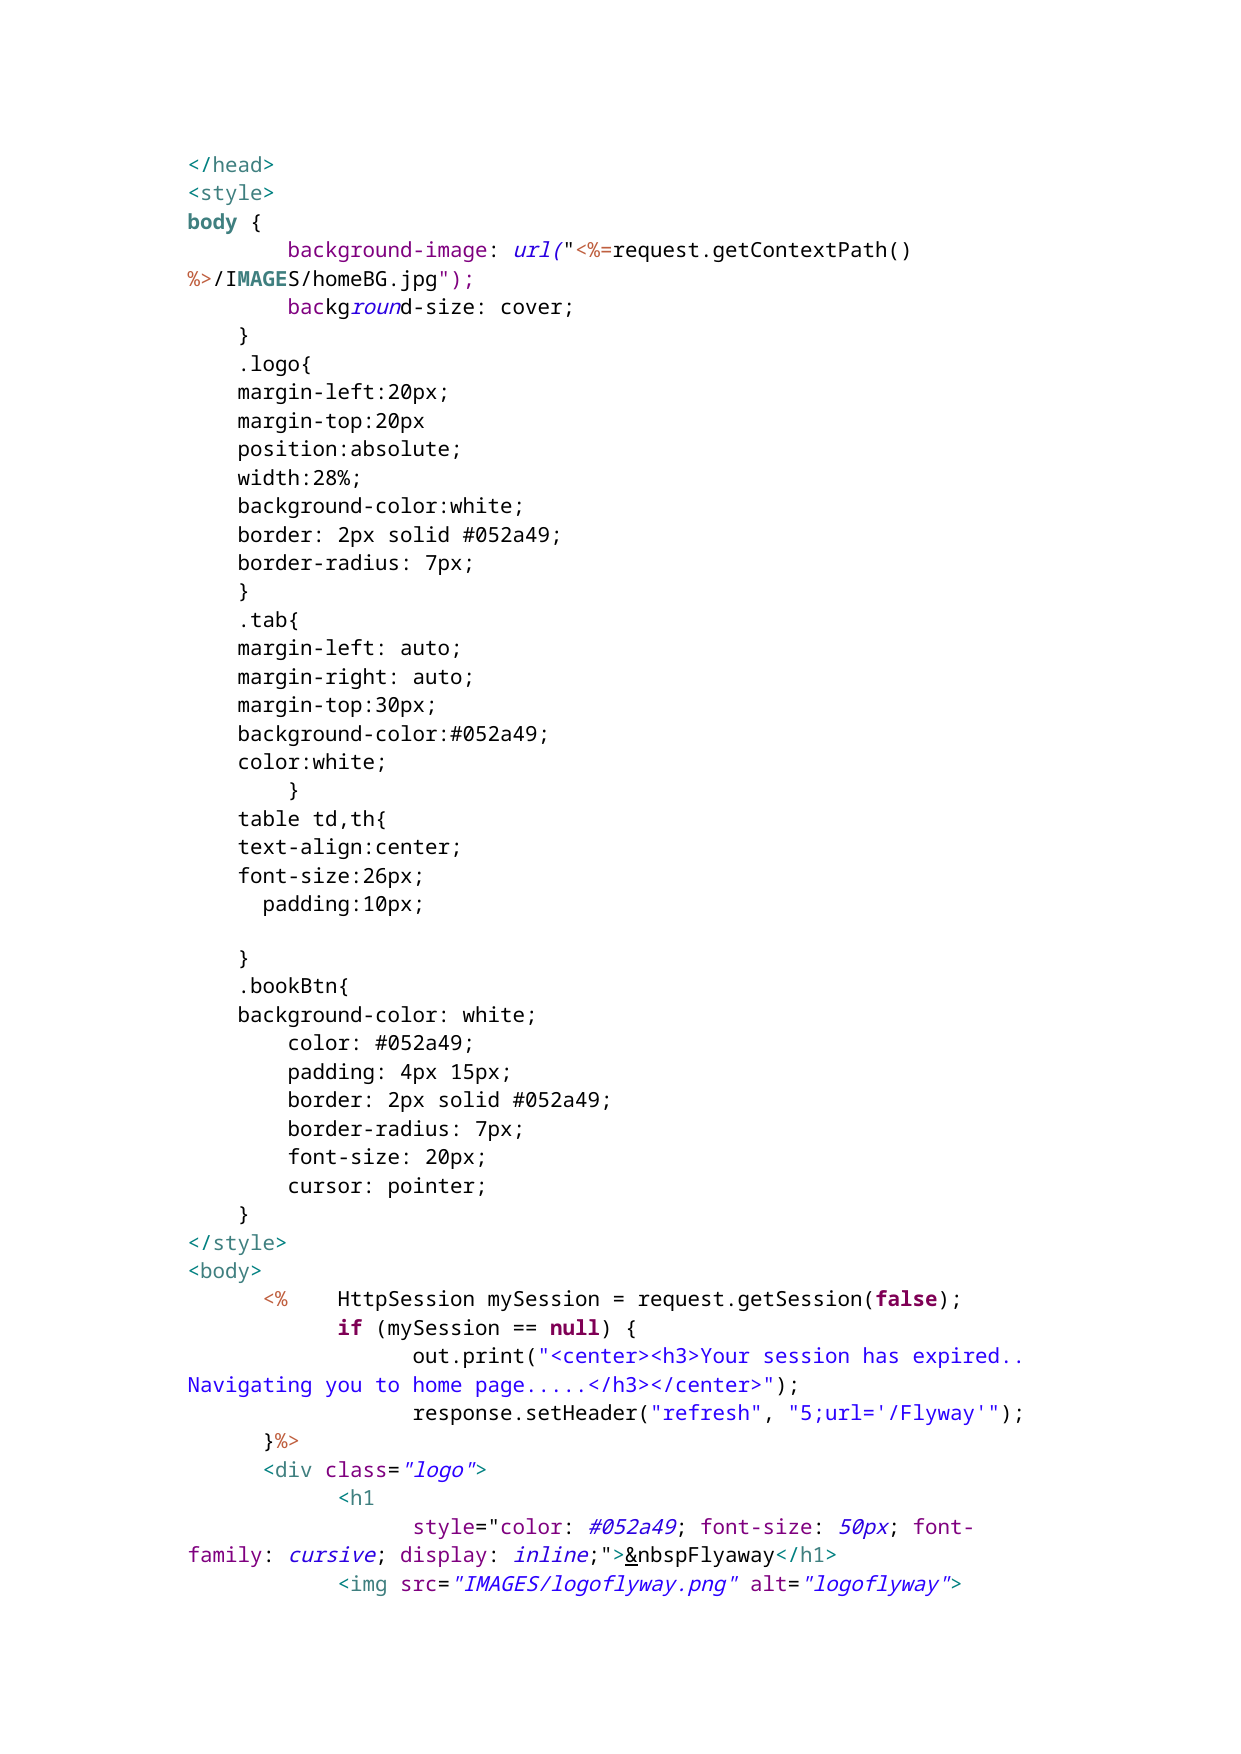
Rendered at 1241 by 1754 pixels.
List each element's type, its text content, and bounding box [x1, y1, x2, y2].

text color: #052a49; [187, 1028, 1053, 1057]
text .logo{ [187, 349, 1053, 377]
text background-image: url("<%=request.getContextPath()%>/IMAGES/homeBG.jpg"); [187, 235, 1053, 292]
text color:white; [187, 747, 1053, 776]
text margin-right: auto; [187, 662, 1053, 690]
text body { [187, 207, 1053, 235]
text } [187, 321, 1053, 349]
text } [187, 943, 1053, 972]
text table td,th{ [187, 804, 1053, 832]
text width:28%; [187, 463, 1053, 491]
text if (mySession == null) { [187, 1313, 1053, 1341]
text .tab{ [187, 605, 1053, 633]
text out.print("<center><h3>Your session has expired.. Navigating you to home page.....</h3></center>"); [187, 1341, 1053, 1398]
text style="color: #052a49; font-size: 50px; font-family: cursive; display: inline;">&nbspFlyaway</h1> [187, 1512, 1053, 1569]
text <div class="logo"> [187, 1455, 1053, 1483]
text } [187, 776, 1053, 804]
text background-size: cover; [187, 292, 1053, 321]
text font-size:26px; [187, 861, 1053, 889]
text <h1 [187, 1483, 1053, 1512]
text margin-left:20px; [187, 377, 1053, 406]
text <body> [187, 1256, 1053, 1284]
text text-align:center; [187, 832, 1053, 861]
text } [187, 1199, 1053, 1228]
text </style> [187, 1228, 1053, 1256]
text } [187, 577, 1053, 605]
text background-color:white; [187, 491, 1053, 520]
text <img src="IMAGES/logoflyway.png" alt="logoflyway"> [187, 1569, 1053, 1597]
text response.setHeader("refresh", "5;url='/Flyway'"); [187, 1398, 1053, 1427]
text padding:10px; [187, 889, 1053, 918]
text margin-left: auto; [187, 633, 1053, 662]
text margin-top:20px [187, 406, 1053, 434]
text background-color: white; [187, 1000, 1053, 1028]
text }%> [187, 1427, 1053, 1455]
text margin-top:30px; [187, 690, 1053, 719]
text position:absolute; [187, 434, 1053, 463]
text <% HttpSession mySession = request.getSession(false); [187, 1284, 1053, 1313]
text border-radius: 7px; [187, 1114, 1053, 1142]
text font-size: 20px; [187, 1142, 1053, 1171]
text <style> [187, 178, 1053, 207]
text .bookBtn{ [187, 972, 1053, 1000]
text padding: 4px 15px; [187, 1057, 1053, 1085]
text background-color:#052a49; [187, 719, 1053, 747]
text border: 2px solid #052a49; [187, 520, 1053, 548]
text border: 2px solid #052a49; [187, 1085, 1053, 1114]
text cursor: pointer; [187, 1171, 1053, 1199]
text </head> [187, 150, 1053, 178]
text border-radius: 7px; [187, 548, 1053, 577]
